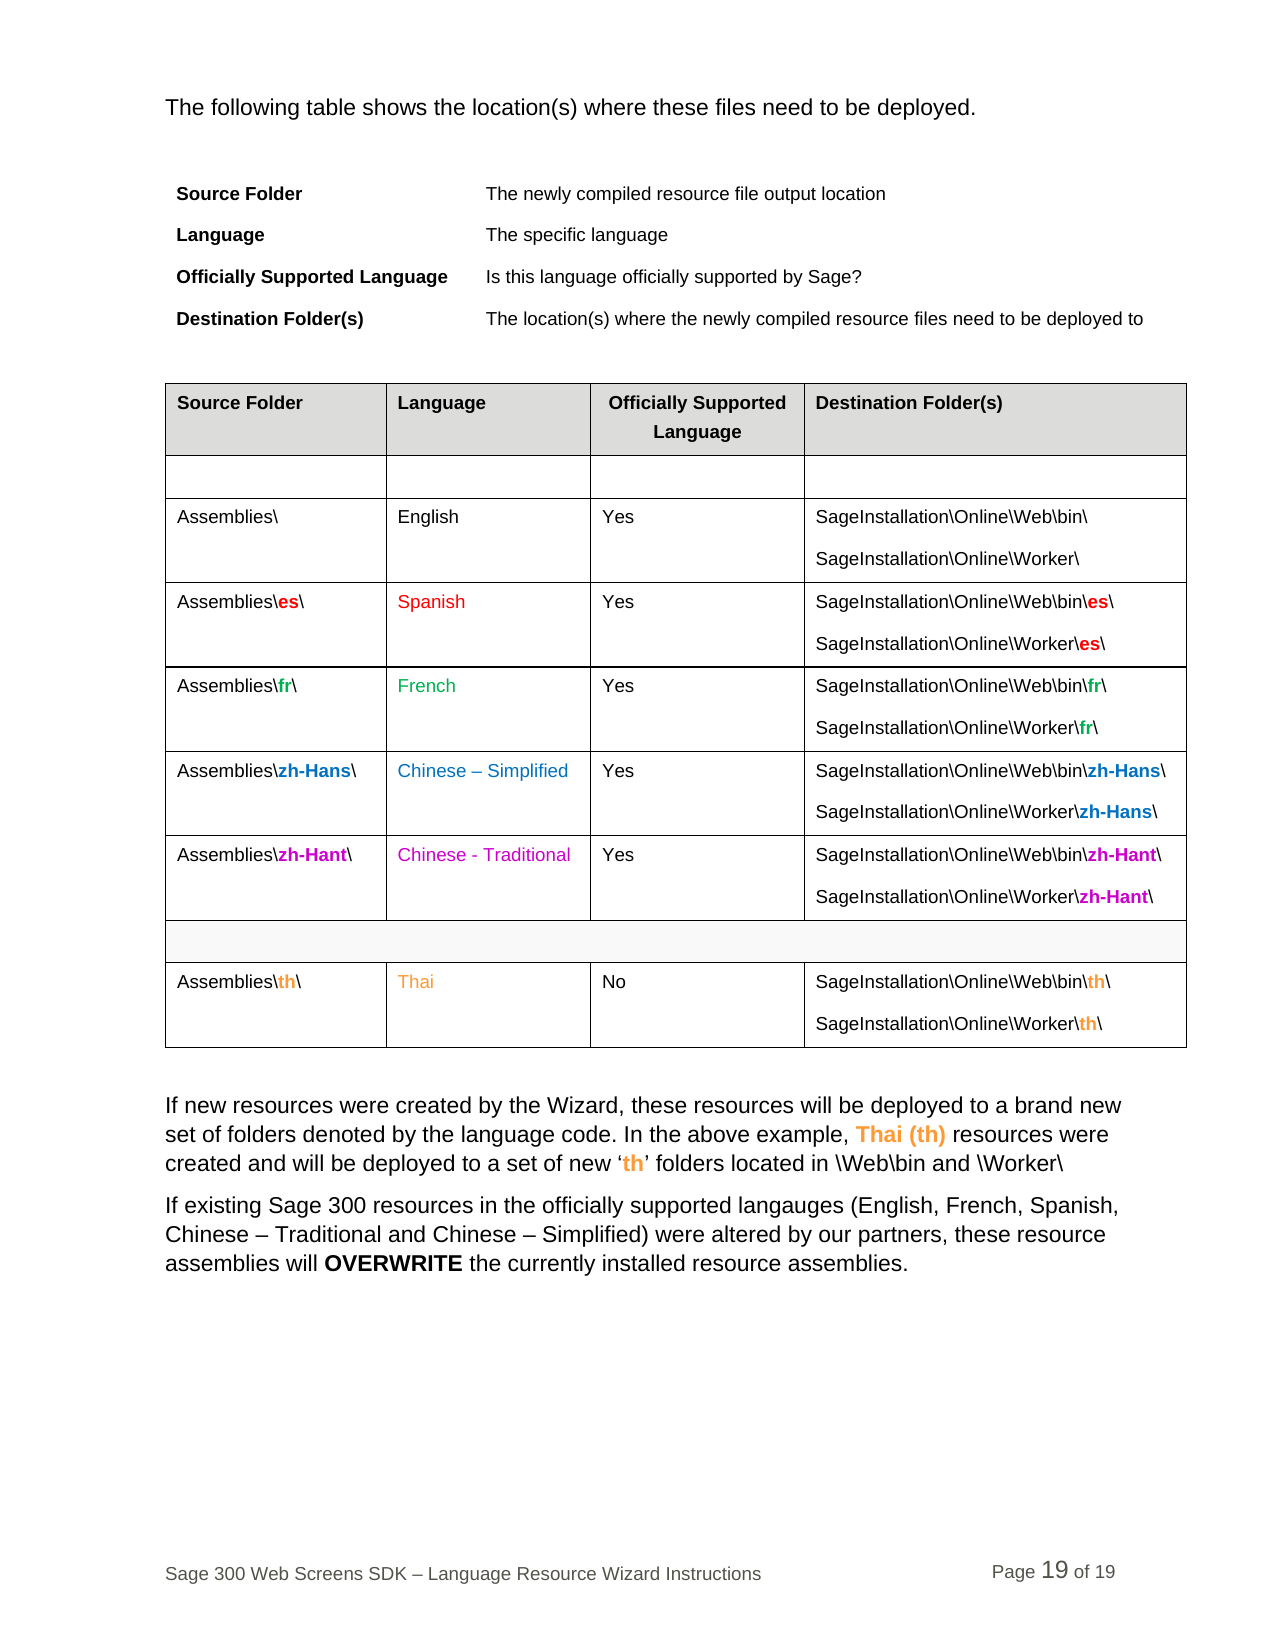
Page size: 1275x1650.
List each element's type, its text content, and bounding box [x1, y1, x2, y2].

table_cell Yes [591, 583, 804, 666]
text If existing Sage 300 resources in the officially supported langauges (English, French, Spanish, Chinese – Traditional and Chinese – Simplified) were altered by our partners, these resource assemblies will OVERWRITE the currently installed resource assemblies. [165, 1189, 1125, 1277]
table_cell SageInstallation\Online\Web\bin\es\ SageInstallation\Online\Worker\es\ [805, 583, 1186, 666]
table_cell Destination Folder(s) [165, 300, 474, 341]
table_cell [591, 456, 804, 498]
table_cell [387, 456, 590, 498]
table_cell Thai [387, 963, 590, 1047]
table_cell The location(s) where the newly compiled resource files need to be deployed to [474, 300, 1186, 341]
table_cell Spanish [387, 583, 590, 666]
table_cell Yes [591, 499, 804, 582]
table_cell Is this language officially supported by Sage? [474, 258, 1186, 300]
table_header The newly compiled resource file output location [474, 175, 1186, 216]
table_cell SageInstallation\Online\Web\bin\zh-Hant\ SageInstallation\Online\Worker\zh-Hant\ [805, 836, 1186, 919]
table_cell Yes [591, 752, 804, 835]
table_header Source Folder [165, 175, 474, 216]
table_cell [805, 456, 1186, 498]
table_cell Yes [591, 836, 804, 919]
table_cell SageInstallation\Online\Web\bin\zh-Hans\ SageInstallation\Online\Worker\zh-Hans\ [805, 752, 1186, 835]
table_cell The specific language [474, 216, 1186, 258]
table_cell Language [165, 216, 474, 258]
table_cell Assemblies\fr\ [166, 668, 386, 751]
table_cell Assemblies\th\ [166, 963, 386, 1047]
table_cell Chinese - Traditional [387, 836, 590, 919]
table_cell Chinese – Simplified [387, 752, 590, 835]
table_cell [166, 456, 386, 498]
table_cell SageInstallation\Online\Web\bin\th\ SageInstallation\Online\Worker\th\ [805, 963, 1186, 1047]
table_cell French [387, 668, 590, 751]
table_header Destination Folder(s) [805, 384, 1186, 455]
text The following table shows the location(s) where these files need to be deployed. [165, 91, 1125, 121]
table_cell SageInstallation\Online\Web\bin\ SageInstallation\Online\Worker\ [805, 499, 1186, 582]
table_cell Officially Supported Language [165, 258, 474, 300]
table_cell No [591, 963, 804, 1047]
table_header Source Folder [166, 384, 386, 455]
table_cell English [387, 499, 590, 582]
table_header Officially Supported Language [591, 384, 804, 455]
text If new resources were created by the Wizard, these resources will be deployed to a brand new set of folders denoted by the language code. In the above example, Thai (th) resources were created and will be deployed to a set of new ‘th’ folders located in \Web\bin and \Worker\ [165, 1089, 1125, 1177]
table_cell Yes [591, 668, 804, 751]
table_cell SageInstallation\Online\Web\bin\fr\ SageInstallation\Online\Worker\fr\ [805, 668, 1186, 751]
table_cell Assemblies\zh-Hans\ [166, 752, 386, 835]
table_cell [166, 921, 1186, 962]
table_header Language [387, 384, 590, 455]
table_cell Assemblies\ [166, 499, 386, 582]
table_cell Assemblies\zh-Hant\ [166, 836, 386, 919]
table_cell Assemblies\es\ [166, 583, 386, 666]
